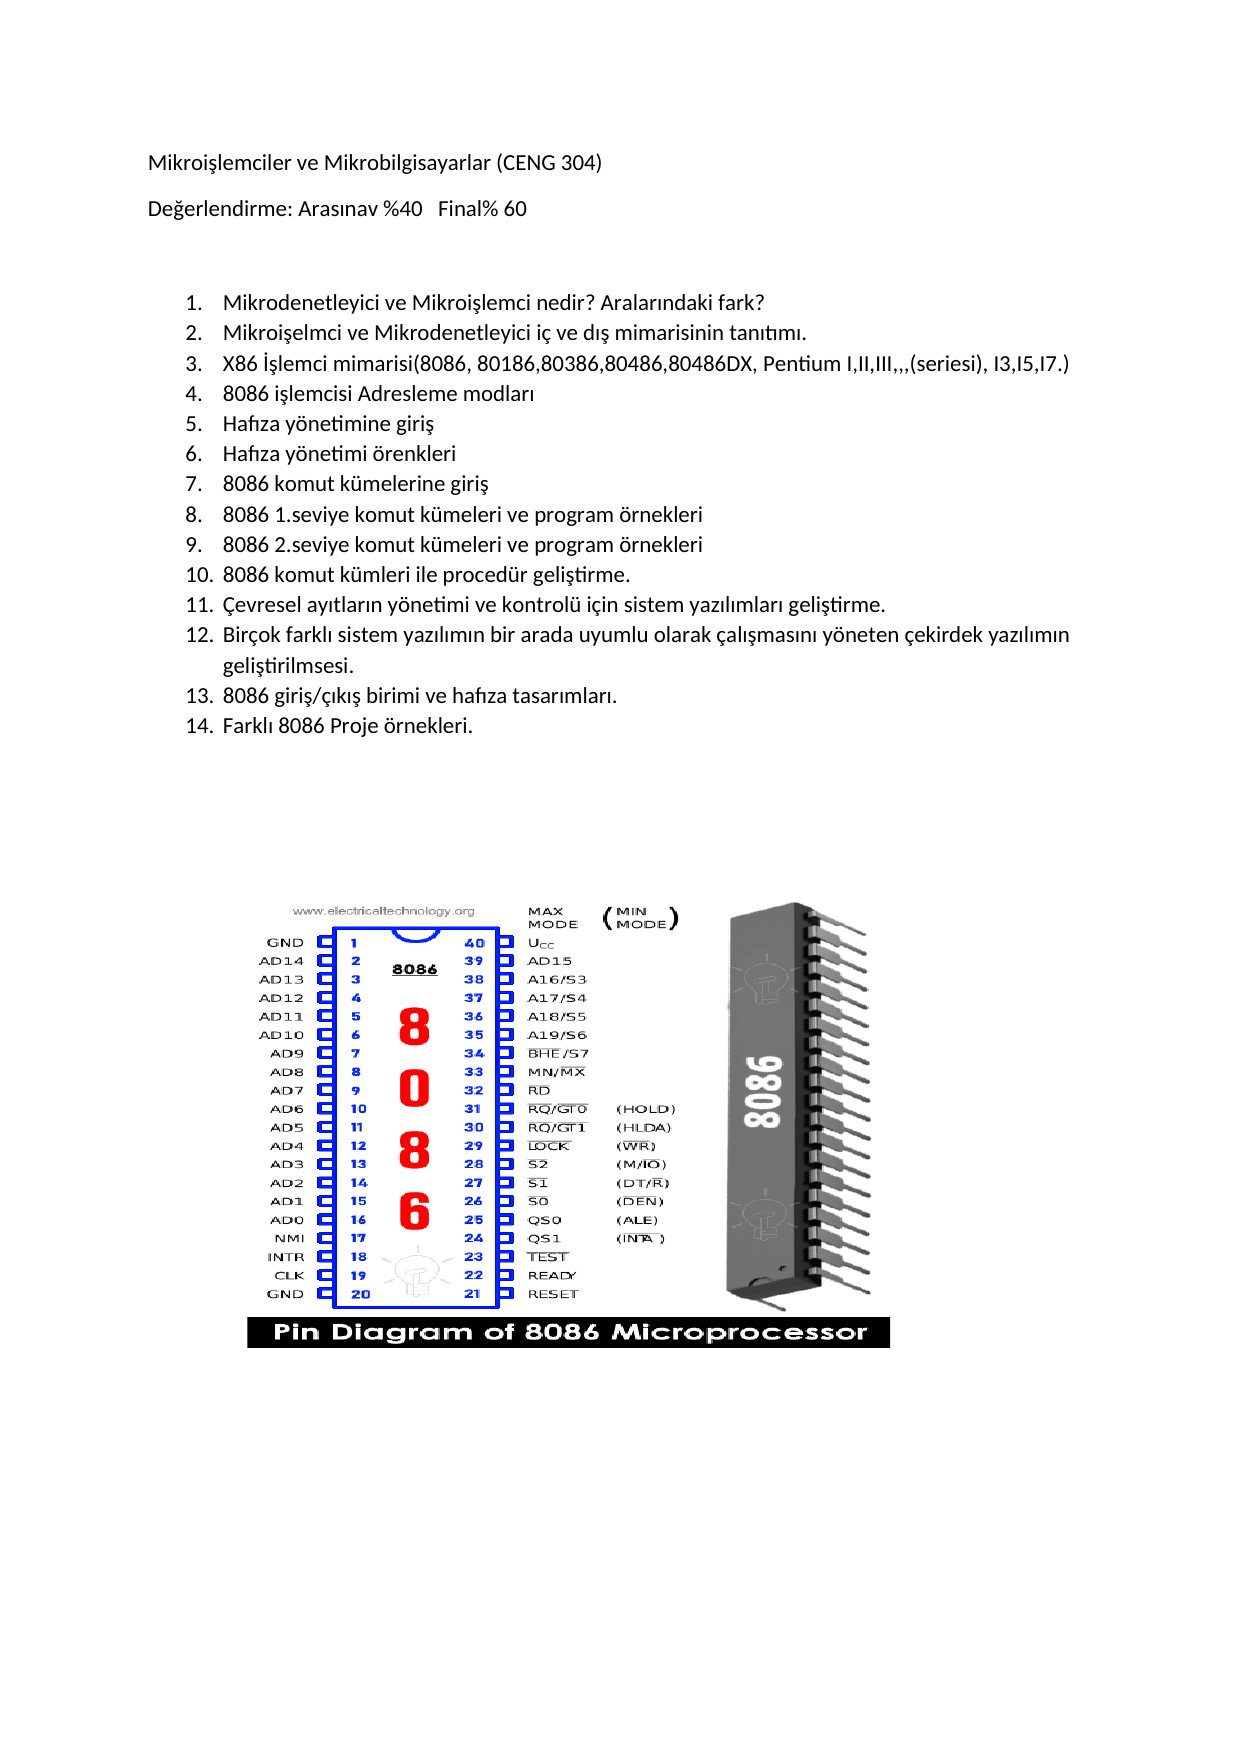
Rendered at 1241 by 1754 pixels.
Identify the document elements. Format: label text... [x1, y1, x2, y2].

list 8086 işlemcisi Adresleme modları [185, 379, 1093, 407]
list X86 İşlemci mimarisi(8086, 80186,80386,80486,80486DX, Pentium I,II,III,,,(seriesi), I3,I5,I7.) [185, 349, 1093, 377]
list Hafıza yönetimi örenkleri [185, 439, 1093, 467]
list 8086 2.seviye komut kümeleri ve program örnekleri [185, 530, 1093, 558]
list 8086 1.seviye komut kümeleri ve program örnekleri [185, 500, 1093, 528]
list Mikroişelmci ve Mikrodenetleyici iç ve dış mimarisinin tanıtımı. [185, 318, 1093, 346]
list Mikrodenetleyici ve Mikroişlemci nedir? Aralarındaki fark? [185, 288, 1093, 316]
list 8086 komut kümleri ile procedür geliştirme. [185, 560, 1093, 588]
list Birçok farklı sistem yazılımın bir arada uyumlu olarak çalışmasını yöneten çekirdek yazılımın geliştirilmsesi. [185, 621, 1093, 679]
list 8086 komut kümelerine giriş [185, 469, 1093, 497]
text Değerlendirme: Arasınav %40 Final% 60 [148, 194, 1093, 222]
list Çevresel ayıtların yönetimi ve kontrolü için sistem yazılımları geliştirme. [185, 590, 1093, 618]
picture [247, 898, 890, 1348]
text Mikroişlemciler ve Mikrobilgisayarlar (CENG 304) [148, 148, 1093, 176]
list Hafıza yönetimine giriş [185, 409, 1093, 437]
list 8086 giriş/çıkış birimi ve hafıza tasarımları. [185, 681, 1093, 709]
list Farklı 8086 Proje örnekleri. [185, 711, 1093, 739]
